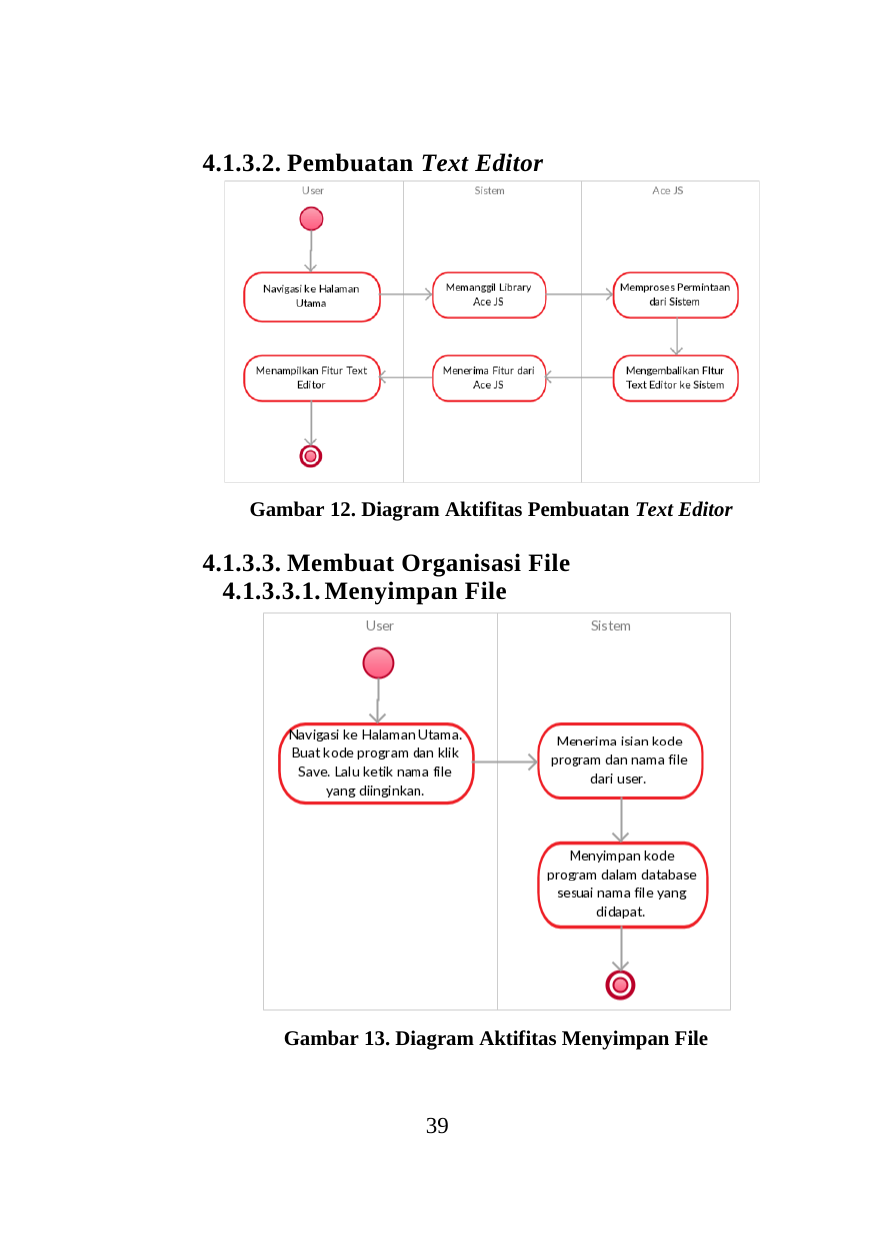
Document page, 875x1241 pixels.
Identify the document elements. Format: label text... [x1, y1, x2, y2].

picture [258, 608, 733, 1017]
subtitle Pembuatan Text Editor [202, 148, 756, 176]
picture [221, 176, 763, 489]
subtitle Menyimpan File [222, 576, 756, 605]
subtitle Membuat Organisasi File [202, 548, 756, 576]
